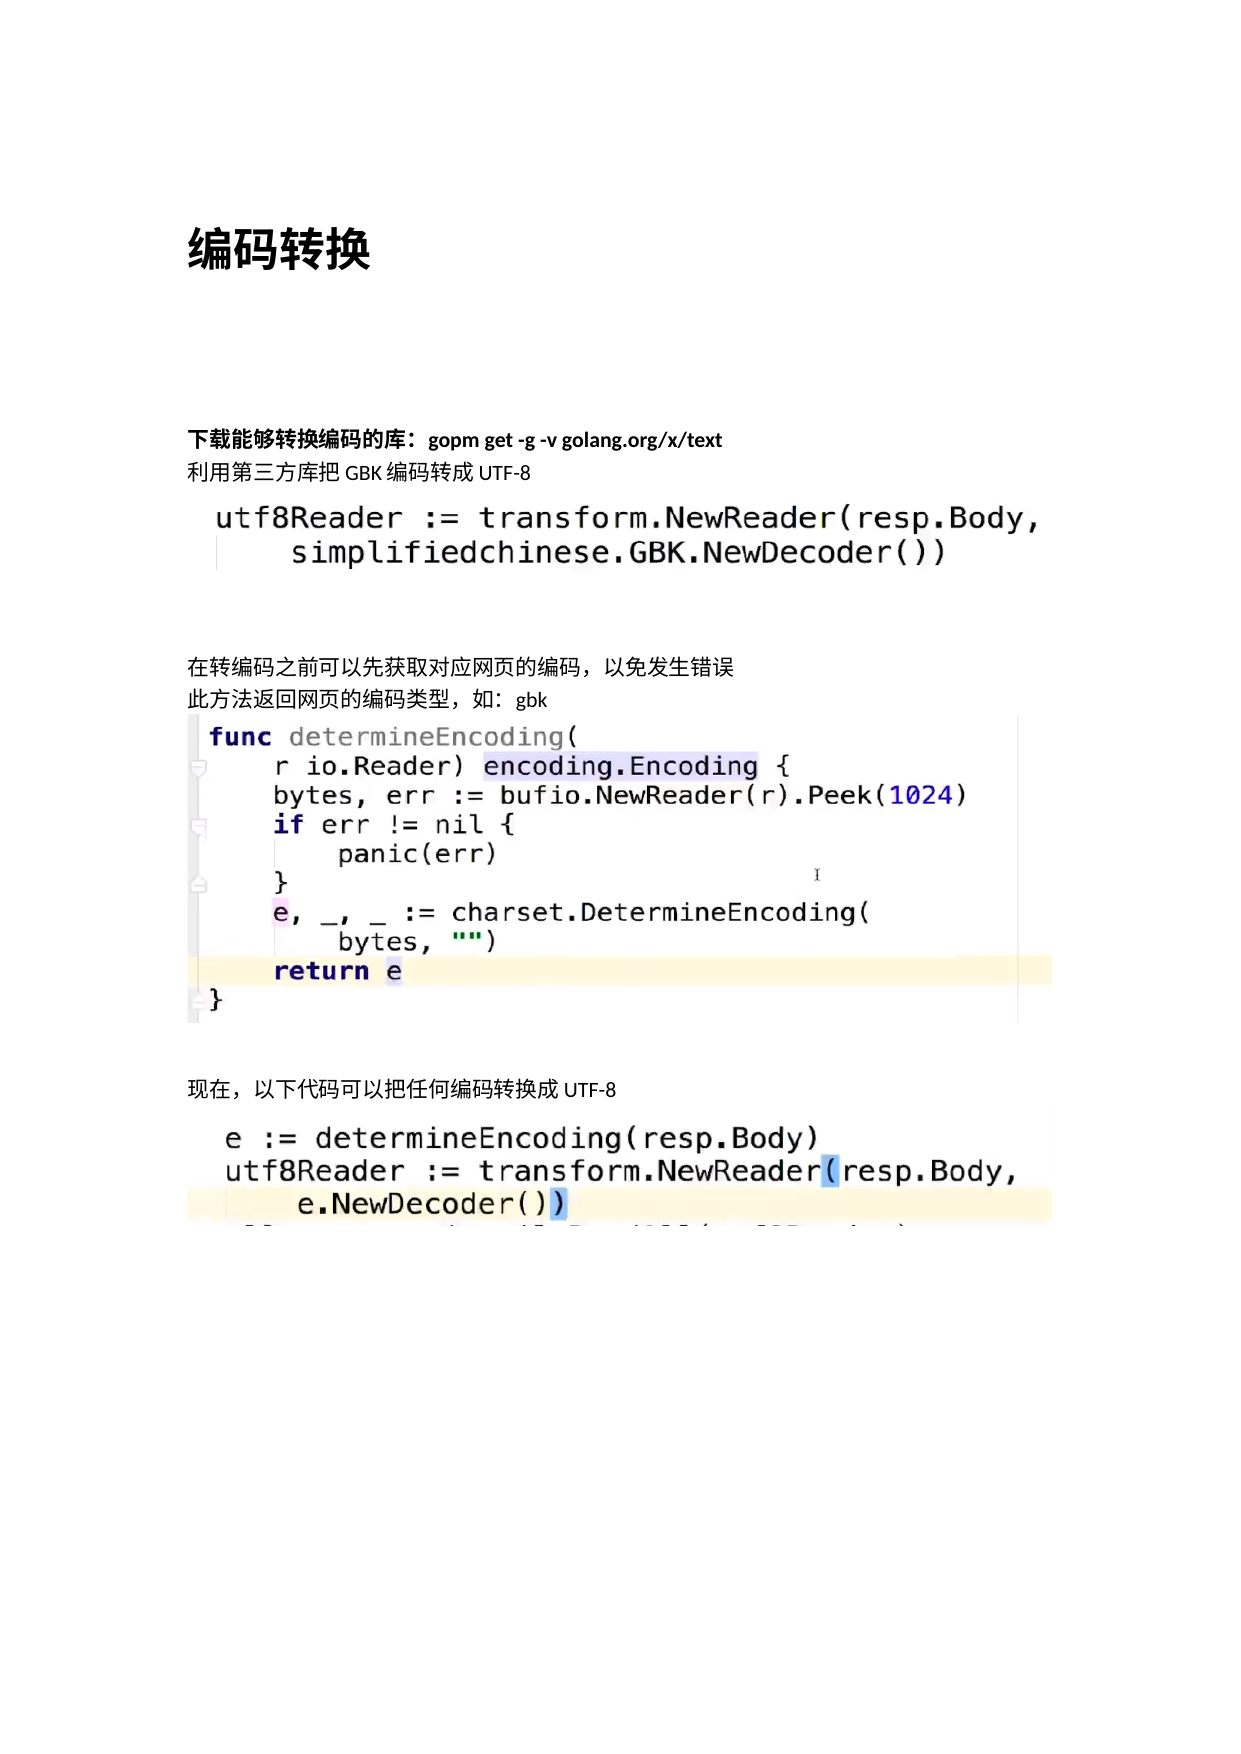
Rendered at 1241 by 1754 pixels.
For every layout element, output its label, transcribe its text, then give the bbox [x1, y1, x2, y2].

text 在转编码之前可以先获取对应网页的编码，以免发生错误 [187, 649, 1053, 682]
picture [187, 1104, 1053, 1226]
text 利用第三方库把GBK编码转成UTF-8 [187, 454, 1053, 487]
subtitle 编码转换 [187, 197, 1053, 295]
text 现在，以下代码可以把任何编码转换成UTF-8 [187, 1072, 1053, 1104]
text 下载能够转换编码的库：gopm get -g -v golang.org/x/text [187, 422, 1053, 454]
text 此方法返回网页的编码类型，如：gbk [187, 682, 1053, 714]
picture [187, 714, 1053, 1023]
picture [187, 487, 1052, 571]
